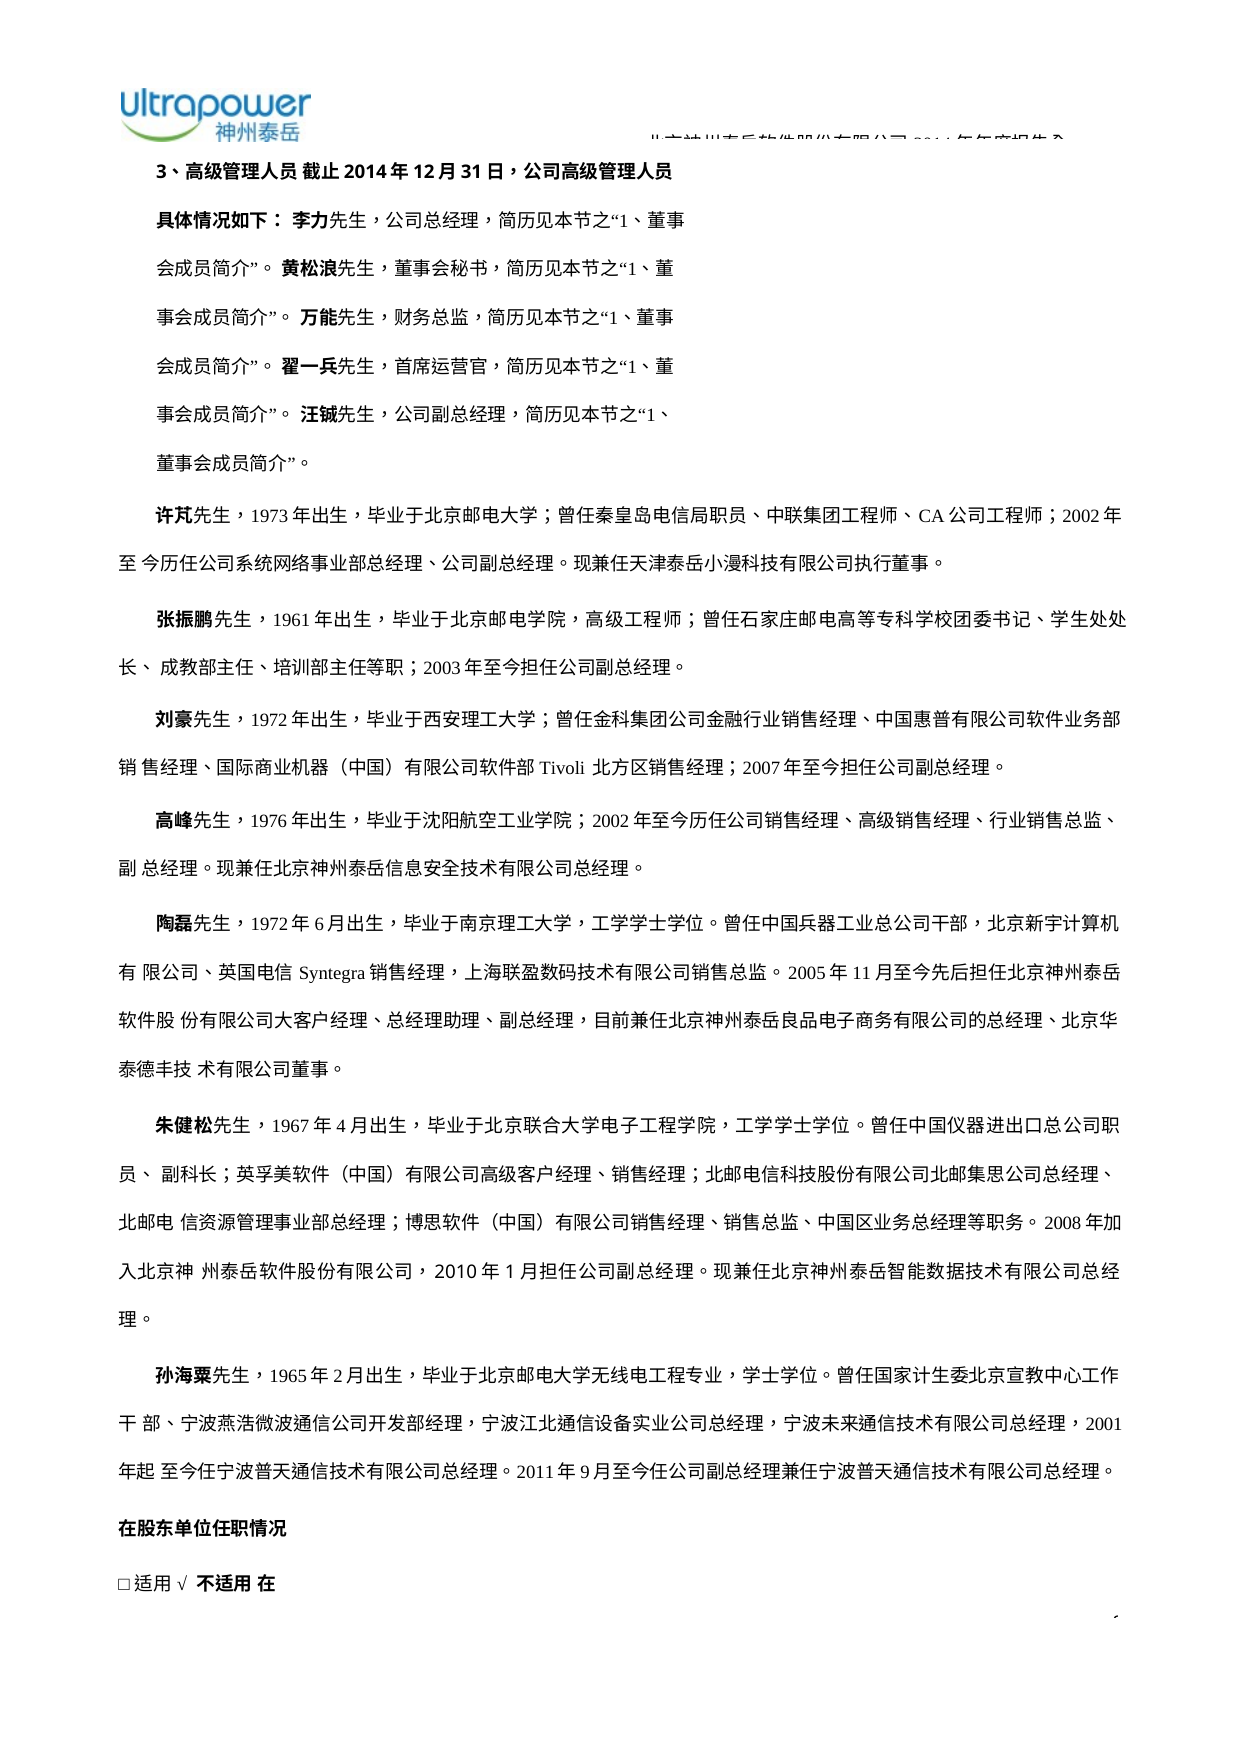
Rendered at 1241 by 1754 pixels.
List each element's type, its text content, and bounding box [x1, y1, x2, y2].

text □ 适用 √ 不适用 在其他单位任职情况 [118, 1570, 289, 1596]
text 高峰先生，1976年出生，毕业于沈阳航空工业学院；2002年至今历任公司销售经理、高级销售经理、行业销售总监、副 总经理。现兼任北京神州泰岳信息安全技术有限公司总经理。 [118, 807, 1122, 880]
text 3、高级管理人员 截止2014年12月31日，公司高级管理人员具体情况如下： 李力先生，公司总经理，简历见本节之“1、董事会成员简介”。 黄松浪先生，董事会秘书，简历见本节之“1、董事会成员简介”。 万能先生，财务总监，简历见本节之“1、董事会成员简介”。 翟一兵先生，首席运营官，简历见本节之“1、董事会成员简介”。 汪铖先生，公司副总经理，简历见本节之“1、董事会成员简介”。 [156, 158, 690, 476]
subtitle 在股东单位任职情况 [118, 1515, 1133, 1541]
picture [121, 88, 311, 142]
text 许芃先生，1973年出生，毕业于北京邮电大学；曾任秦皇岛电信局职员、中联集团工程师、CA公司工程师；2002年至 今历任公司系统网络事业部总经理、公司副总经理。现兼任天津泰岳小漫科技有限公司执行董事。 [118, 503, 1122, 576]
text 朱健松先生，1967年4月出生，毕业于北京联合大学电子工程学院，工学学士学位。曾任中国仪器进出口总公司职员、 副科长；英孚美软件（中国）有限公司高级客户经理、销售经理；北邮电信科技股份有限公司北邮集思公司总经理、北邮电 信资源管理事业部总经理；博思软件（中国）有限公司销售经理、销售总监、中国区业务总经理等职务。2008年加入北京神 州泰岳软件股份有限公司，2010年1月担任公司副总经理。现兼任北京神州泰岳智能数据技术有限公司总经理。 [118, 1112, 1123, 1332]
text 刘豪先生，1972年出生，毕业于西安理工大学；曾任金科集团公司金融行业销售经理、中国惠普有限公司软件业务部销 售经理、国际商业机器（中国）有限公司软件部Tivoli 北方区销售经理；2007年至今担任公司副总经理。 [118, 707, 1122, 780]
text 张振鹏先生，1961年出生，毕业于北京邮电学院，高级工程师；曾任石家庄邮电高等专科学校团委书记、学生处处长、 成教部主任、培训部主任等职；2003年至今担任公司副总经理。 [118, 606, 1132, 680]
text 陶磊先生，1972年6月出生，毕业于南京理工大学，工学学士学位。曾任中国兵器工业总公司干部，北京新宇计算机有 限公司、英国电信Syntegra销售经理，上海联盈数码技术有限公司销售总监。2005年11月至今先后担任北京神州泰岳软件股 份有限公司大客户经理、总经理助理、副总经理，目前兼任北京神州泰岳良品电子商务有限公司的总经理、北京华泰德丰技 术有限公司董事。 [118, 911, 1122, 1082]
text 孙海粟先生，1965年2月出生，毕业于北京邮电大学无线电工程专业，学士学位。曾任国家计生委北京宣教中心工作干 部、宁波燕浩微波通信公司开发部经理，宁波江北通信设备实业公司总经理，宁波未来通信技术有限公司总经理，2001年起 至今任宁波普天通信技术有限公司总经理。2011年9月至今任公司副总经理兼任宁波普天通信技术有限公司总经理。 [118, 1362, 1122, 1484]
